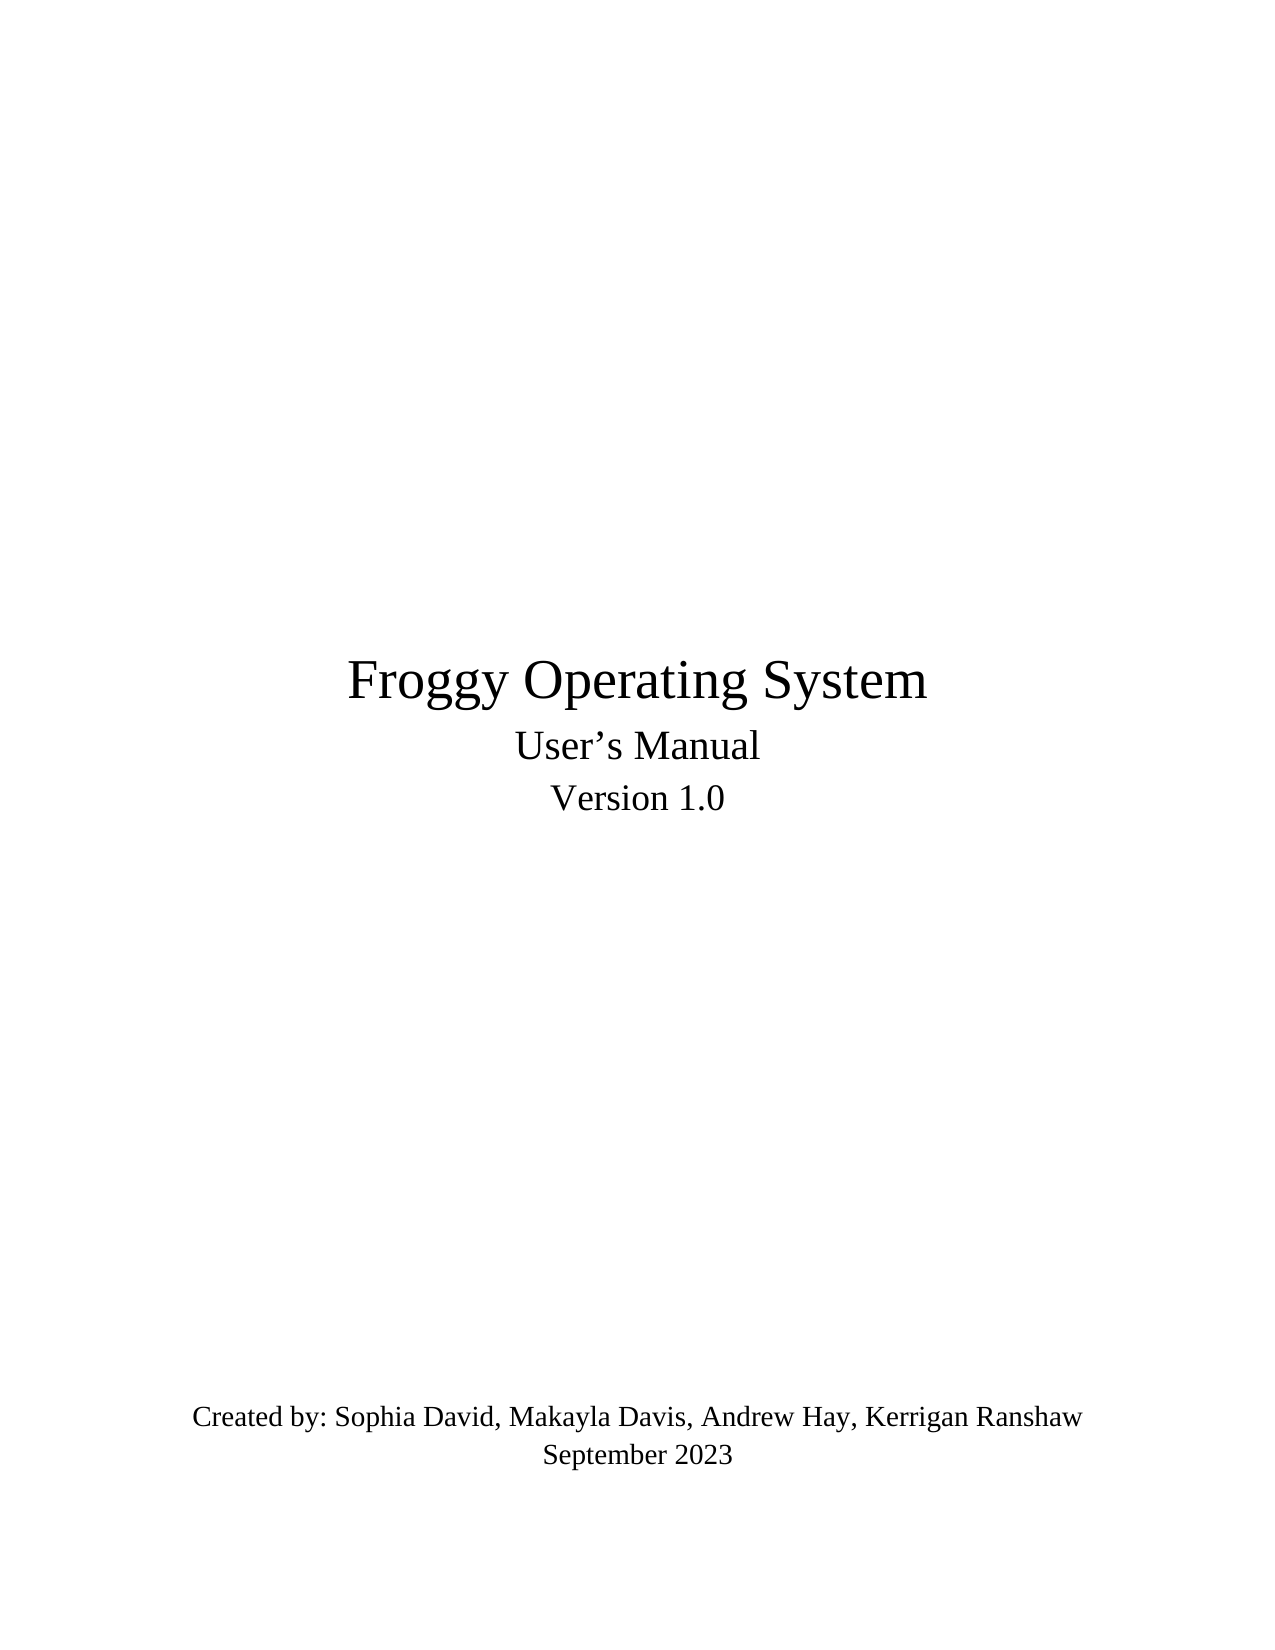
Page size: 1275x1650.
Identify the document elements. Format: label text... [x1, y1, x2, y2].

text Created by: Sophia David, Makayla Davis, Andrew Hay, Kerrigan Ranshaw [150, 1399, 1125, 1432]
text September 2023 [150, 1437, 1125, 1471]
text Version 1.0 [150, 775, 1125, 818]
text User’s Manual [150, 720, 1125, 768]
text Froggy Operating System [150, 646, 1125, 711]
